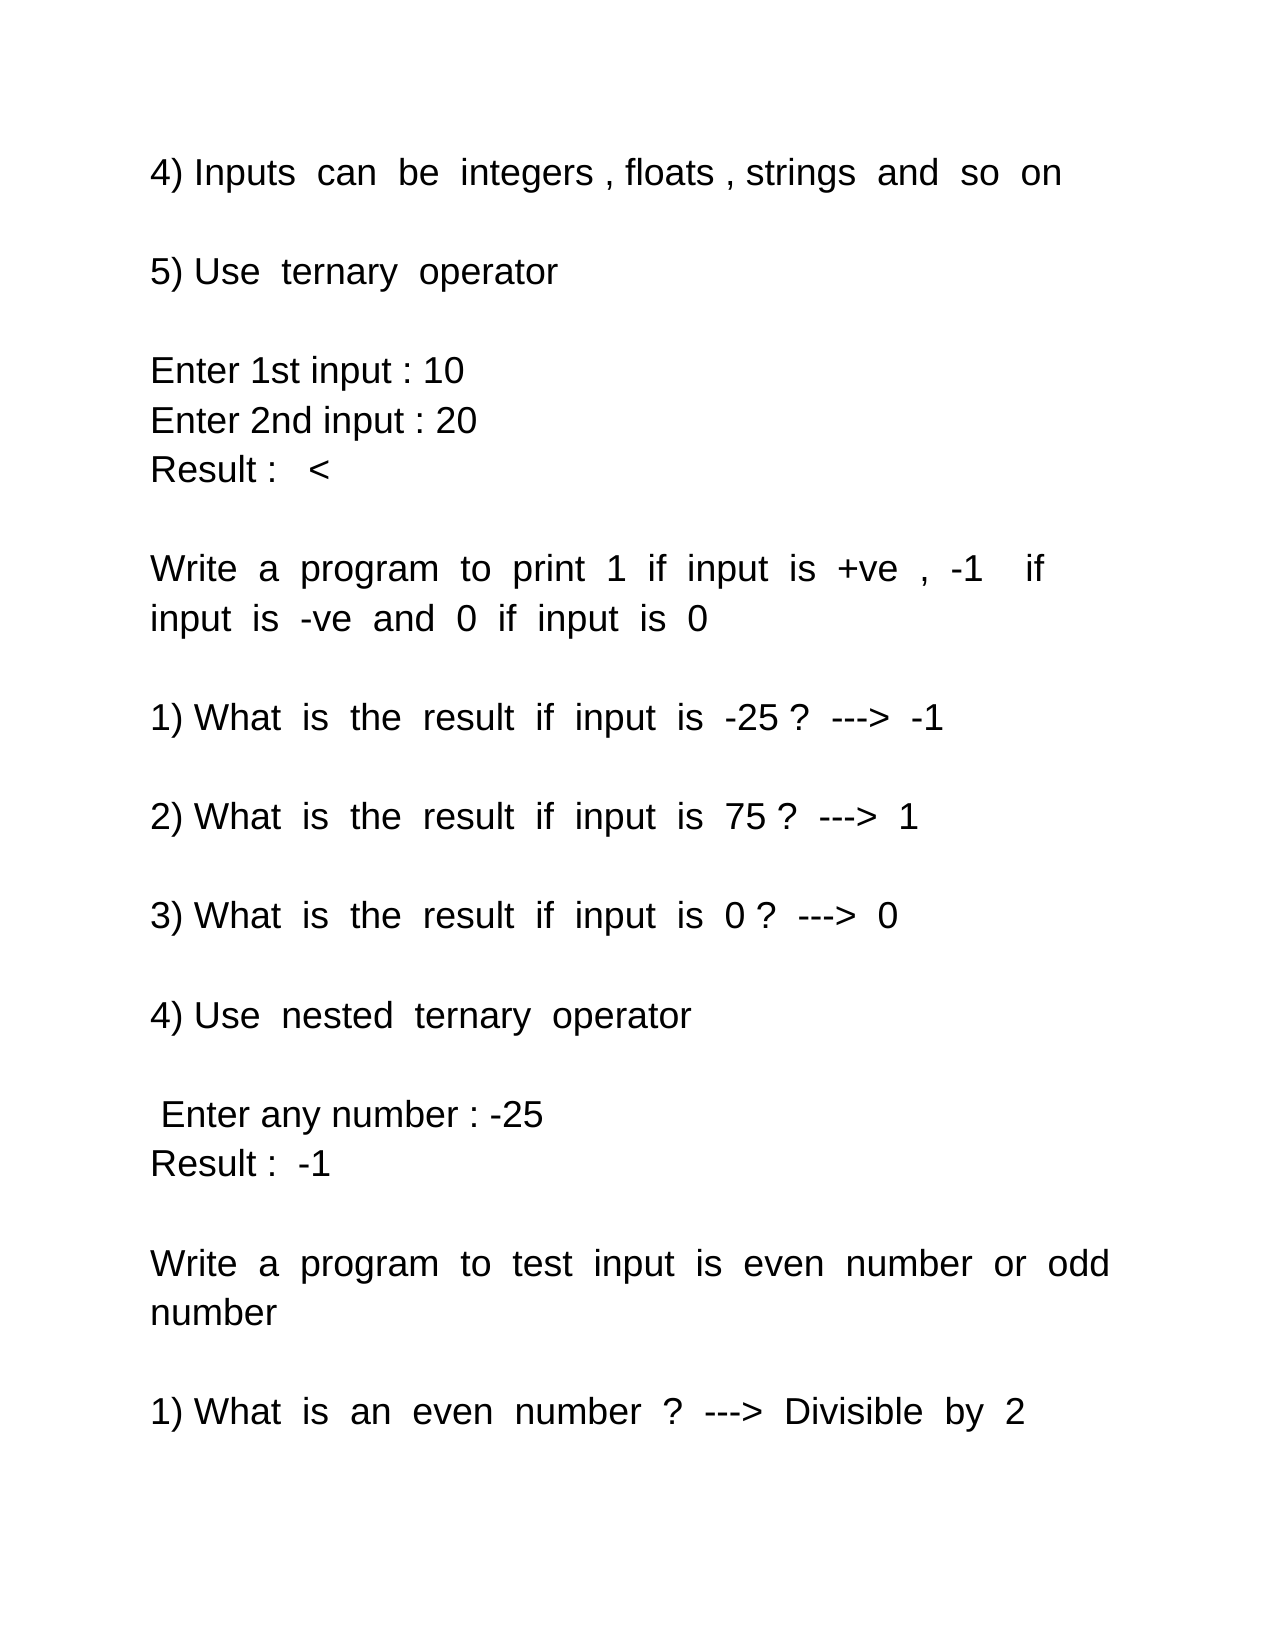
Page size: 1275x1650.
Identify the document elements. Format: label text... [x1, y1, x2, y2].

text 2) What is the result if input is 75 ? ---> 1 [150, 794, 1125, 838]
text 3) What is the result if input is 0 ? ---> 0 [150, 894, 1125, 937]
text Enter any number : -25 [150, 1092, 1125, 1135]
text Enter 1st input : 10 [150, 348, 1125, 391]
text Result : -1 [150, 1142, 1125, 1185]
text 4) Inputs can be integers , floats , strings and so on [150, 150, 1125, 193]
text Enter 2nd input : 20 [150, 398, 1125, 441]
text Write a program to test input is even number or odd number [150, 1241, 1125, 1333]
text 4) Use nested ternary operator [150, 993, 1125, 1036]
text 1) What is an even number ? ---> Divisible by 2 [150, 1389, 1125, 1433]
text 1) What is the result if input is -25 ? ---> -1 [150, 695, 1125, 738]
text Write a program to print 1 if input is +ve , -1 if input is -ve and 0 if input is 0 [150, 547, 1125, 639]
text 5) Use ternary operator [150, 249, 1125, 292]
text Result : < [150, 447, 1125, 491]
